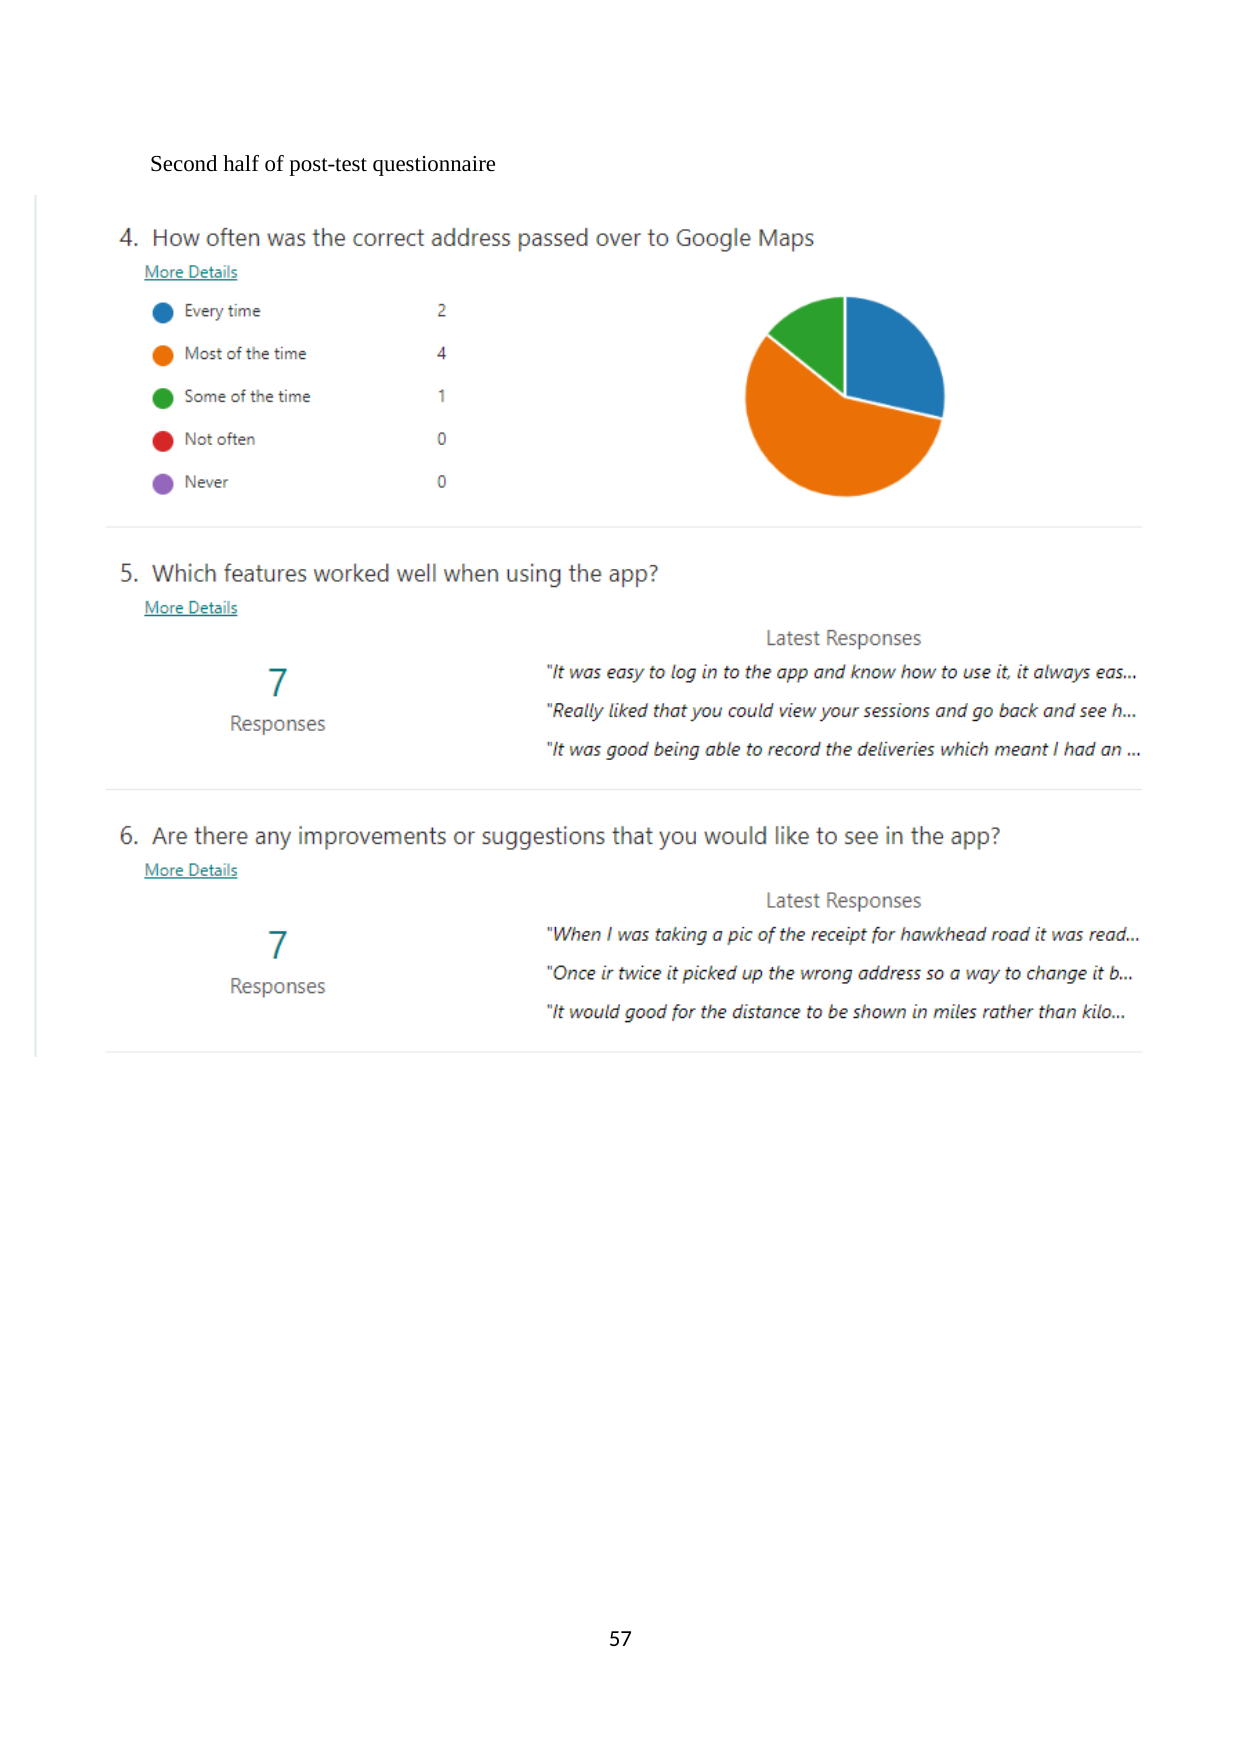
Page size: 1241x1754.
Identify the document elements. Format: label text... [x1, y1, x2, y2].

picture [34, 195, 1210, 1057]
text Second half of post-test questionnaire [150, 150, 1090, 176]
